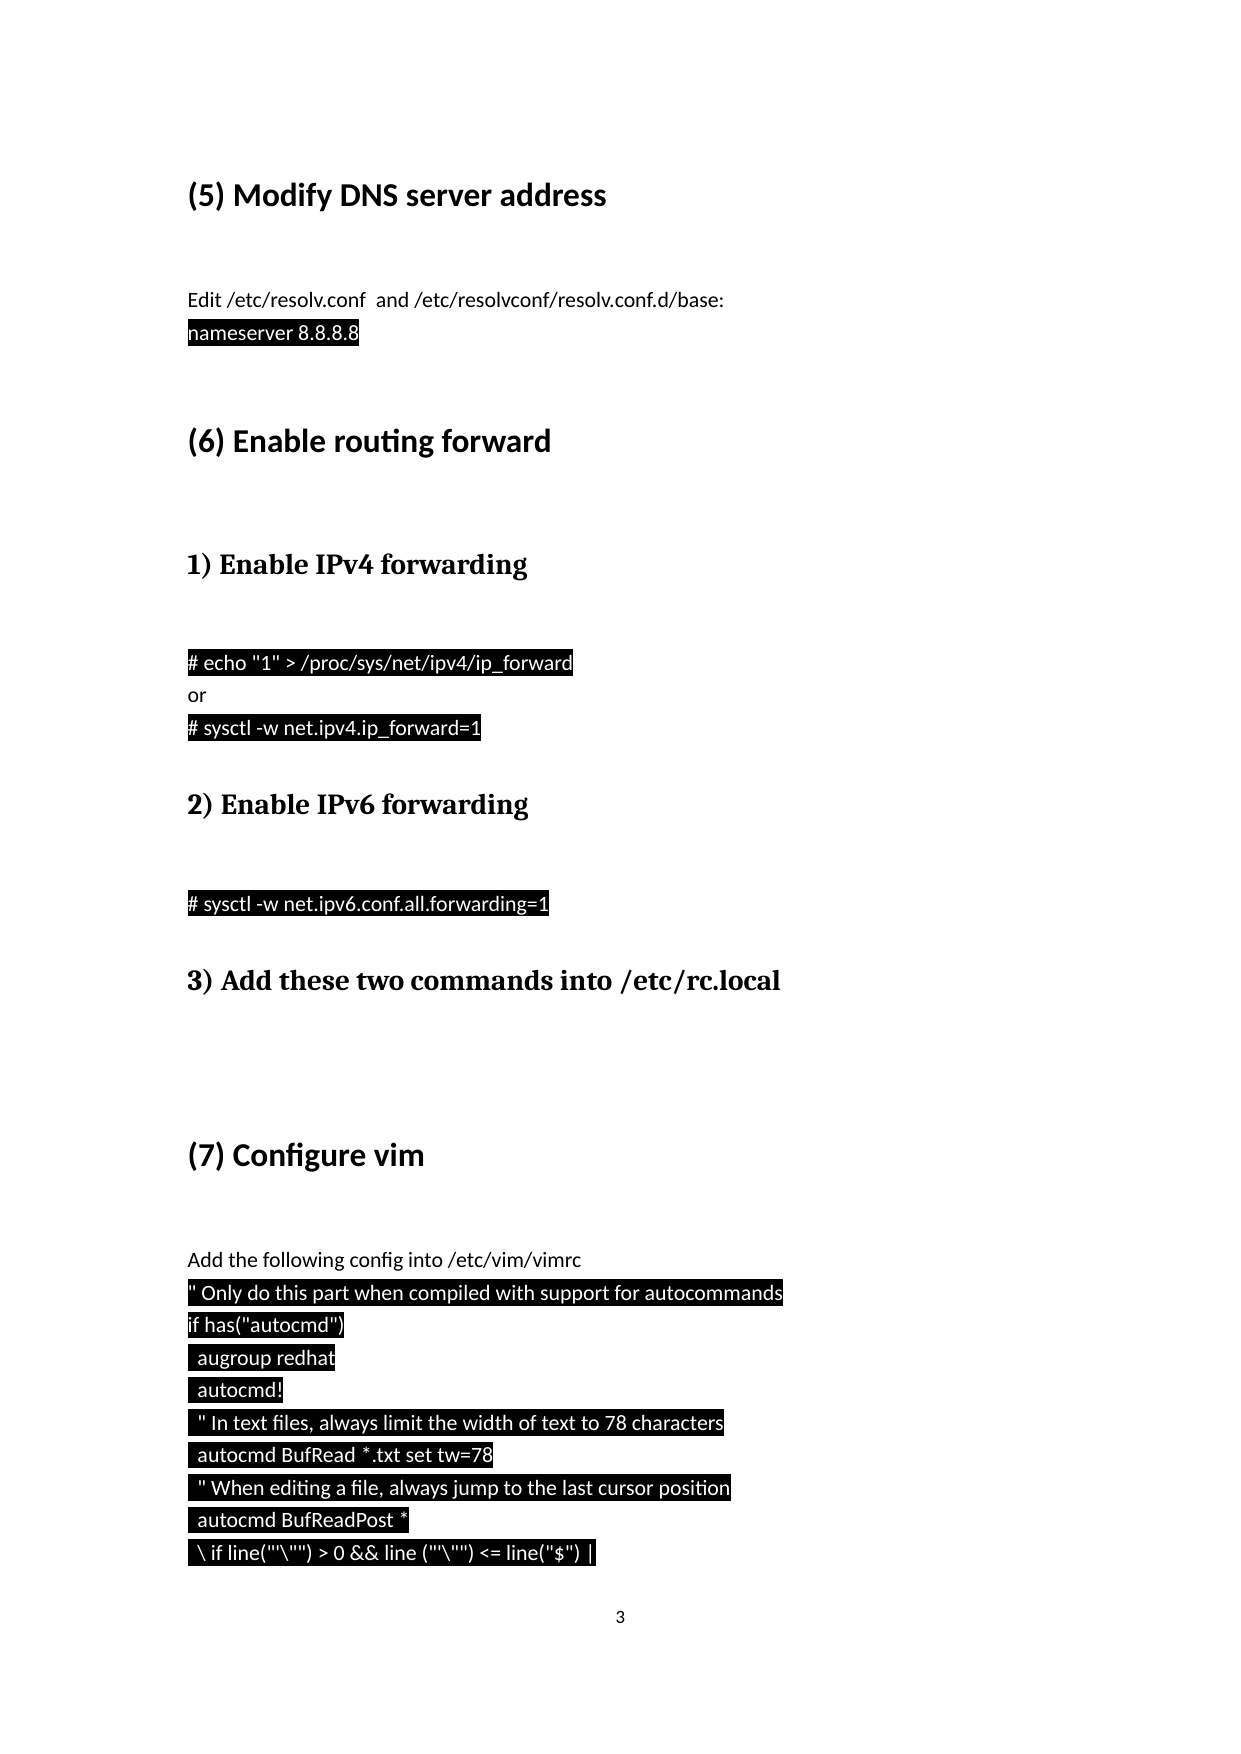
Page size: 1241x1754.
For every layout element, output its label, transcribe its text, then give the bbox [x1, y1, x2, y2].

text autocmd! [187, 1374, 1053, 1406]
text " When editing a file, always jump to the last cursor position [187, 1471, 1053, 1504]
text Add the following config into /etc/vim/vimrc [187, 1244, 1053, 1276]
text " In text files, always limit the width of text to 78 characters [187, 1406, 1053, 1439]
text # echo "1" > /proc/sys/net/ipv4/ip_forward [187, 646, 1053, 679]
text " Only do this part when compiled with support for autocommands [187, 1276, 1053, 1309]
text Edit /etc/resolv.conf and /etc/resolvconf/resolv.conf.d/base: [187, 284, 1053, 316]
text augroup redhat [187, 1341, 1053, 1374]
text # sysctl -w net.ipv4.ip_forward=1 [187, 711, 1053, 744]
text autocmd BufRead *.txt set tw=78 [187, 1439, 1053, 1471]
subtitle (7) Configure vim [187, 1122, 1053, 1187]
subtitle 1) Enable IPv4 forwarding [187, 532, 1053, 597]
text \ if line("'\"") > 0 && line ("'\"") <= line("$") | [187, 1536, 1053, 1569]
subtitle (6) Enable routing forward [187, 408, 1053, 473]
subtitle (5) Modify DNS server address [187, 162, 1053, 227]
text nameserver 8.8.8.8 [187, 316, 1053, 349]
text if has("autocmd") [187, 1309, 1053, 1341]
text autocmd BufReadPost * [187, 1504, 1053, 1536]
subtitle 2) Enable IPv6 forwarding [187, 773, 1053, 838]
text or [187, 679, 1053, 711]
subtitle 3) Add these two commands into /etc/rc.local [187, 948, 1053, 1013]
text # sysctl -w net.ipv6.conf.all.forwarding=1 [187, 887, 1053, 919]
